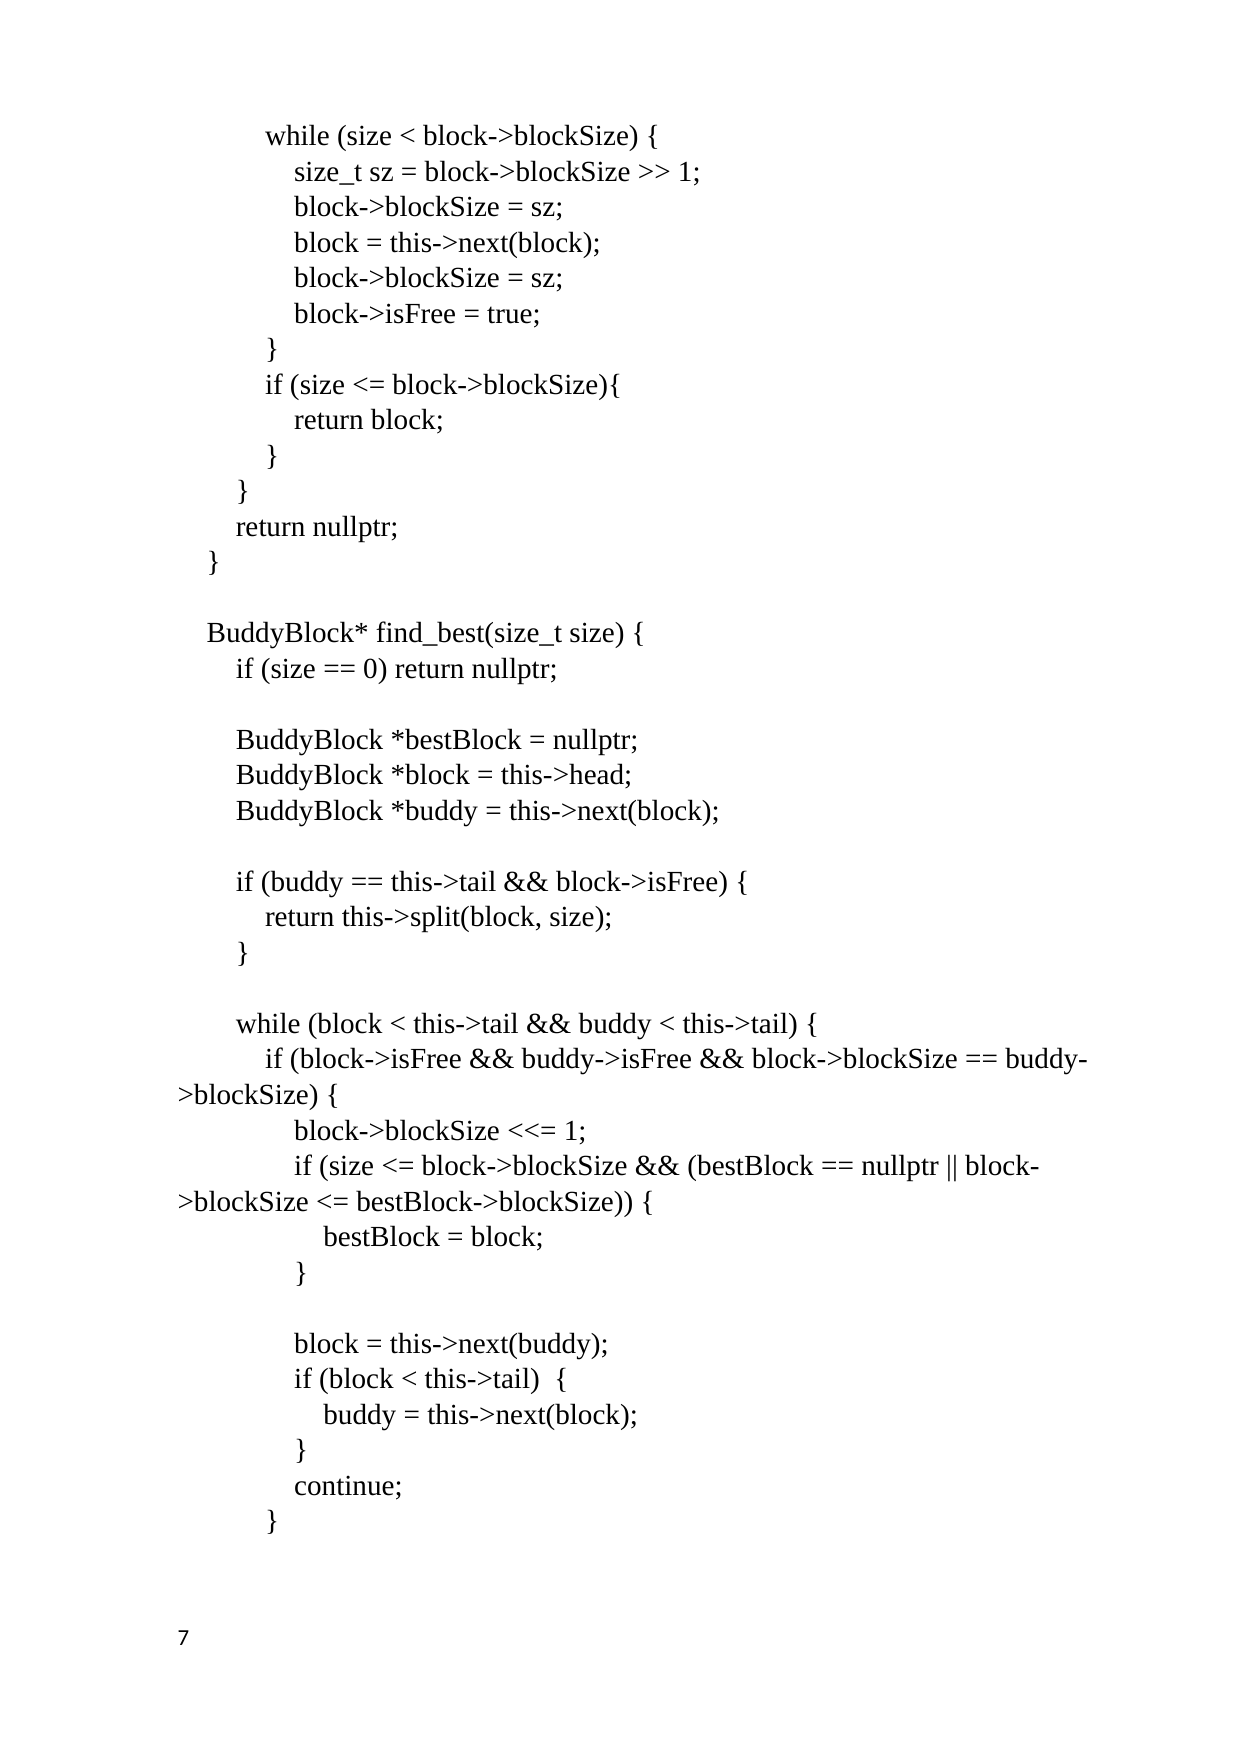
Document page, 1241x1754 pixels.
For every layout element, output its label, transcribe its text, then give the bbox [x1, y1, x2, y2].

text } [177, 331, 1152, 365]
text size_t sz = block->blockSize >> 1; [177, 154, 1152, 187]
text BuddyBlock *buddy = this->next(block); [177, 793, 1152, 827]
text if (size == 0) return nullptr; [177, 651, 1152, 684]
text return nullptr; [177, 509, 1152, 542]
text } [177, 1255, 1152, 1288]
text return this->split(block, size); [177, 899, 1152, 933]
text buddy = this->next(block); [177, 1397, 1152, 1430]
text while (size < block->blockSize) { [177, 118, 1152, 152]
text return block; [177, 402, 1152, 436]
text if (size <= block->blockSize && (bestBlock == nullptr || block->blockSize <= bestBlock->blockSize)) { [177, 1148, 1152, 1217]
text } [177, 1432, 1152, 1466]
text } [177, 473, 1152, 507]
text } [177, 1503, 1152, 1537]
text if (block < this->tail) { [177, 1361, 1152, 1395]
text block->blockSize <<= 1; [177, 1113, 1152, 1146]
text continue; [177, 1468, 1152, 1501]
text } [177, 438, 1152, 471]
text BuddyBlock* find_best(size_t size) { [177, 615, 1152, 649]
text } [177, 935, 1152, 969]
text if (size <= block->blockSize){ [177, 367, 1152, 400]
text block->blockSize = sz; [177, 260, 1152, 294]
text bestBlock = block; [177, 1219, 1152, 1253]
text } [177, 544, 1152, 578]
text if (buddy == this->tail && block->isFree) { [177, 864, 1152, 898]
text block->blockSize = sz; [177, 189, 1152, 223]
text if (block->isFree && buddy->isFree && block->blockSize == buddy->blockSize) { [177, 1042, 1152, 1111]
text while (block < this->tail && buddy < this->tail) { [177, 1006, 1152, 1040]
text block->isFree = true; [177, 296, 1152, 329]
text block = this->next(buddy); [177, 1326, 1152, 1359]
text block = this->next(block); [177, 225, 1152, 258]
text BuddyBlock *bestBlock = nullptr; [177, 722, 1152, 756]
text BuddyBlock *block = this->head; [177, 757, 1152, 791]
